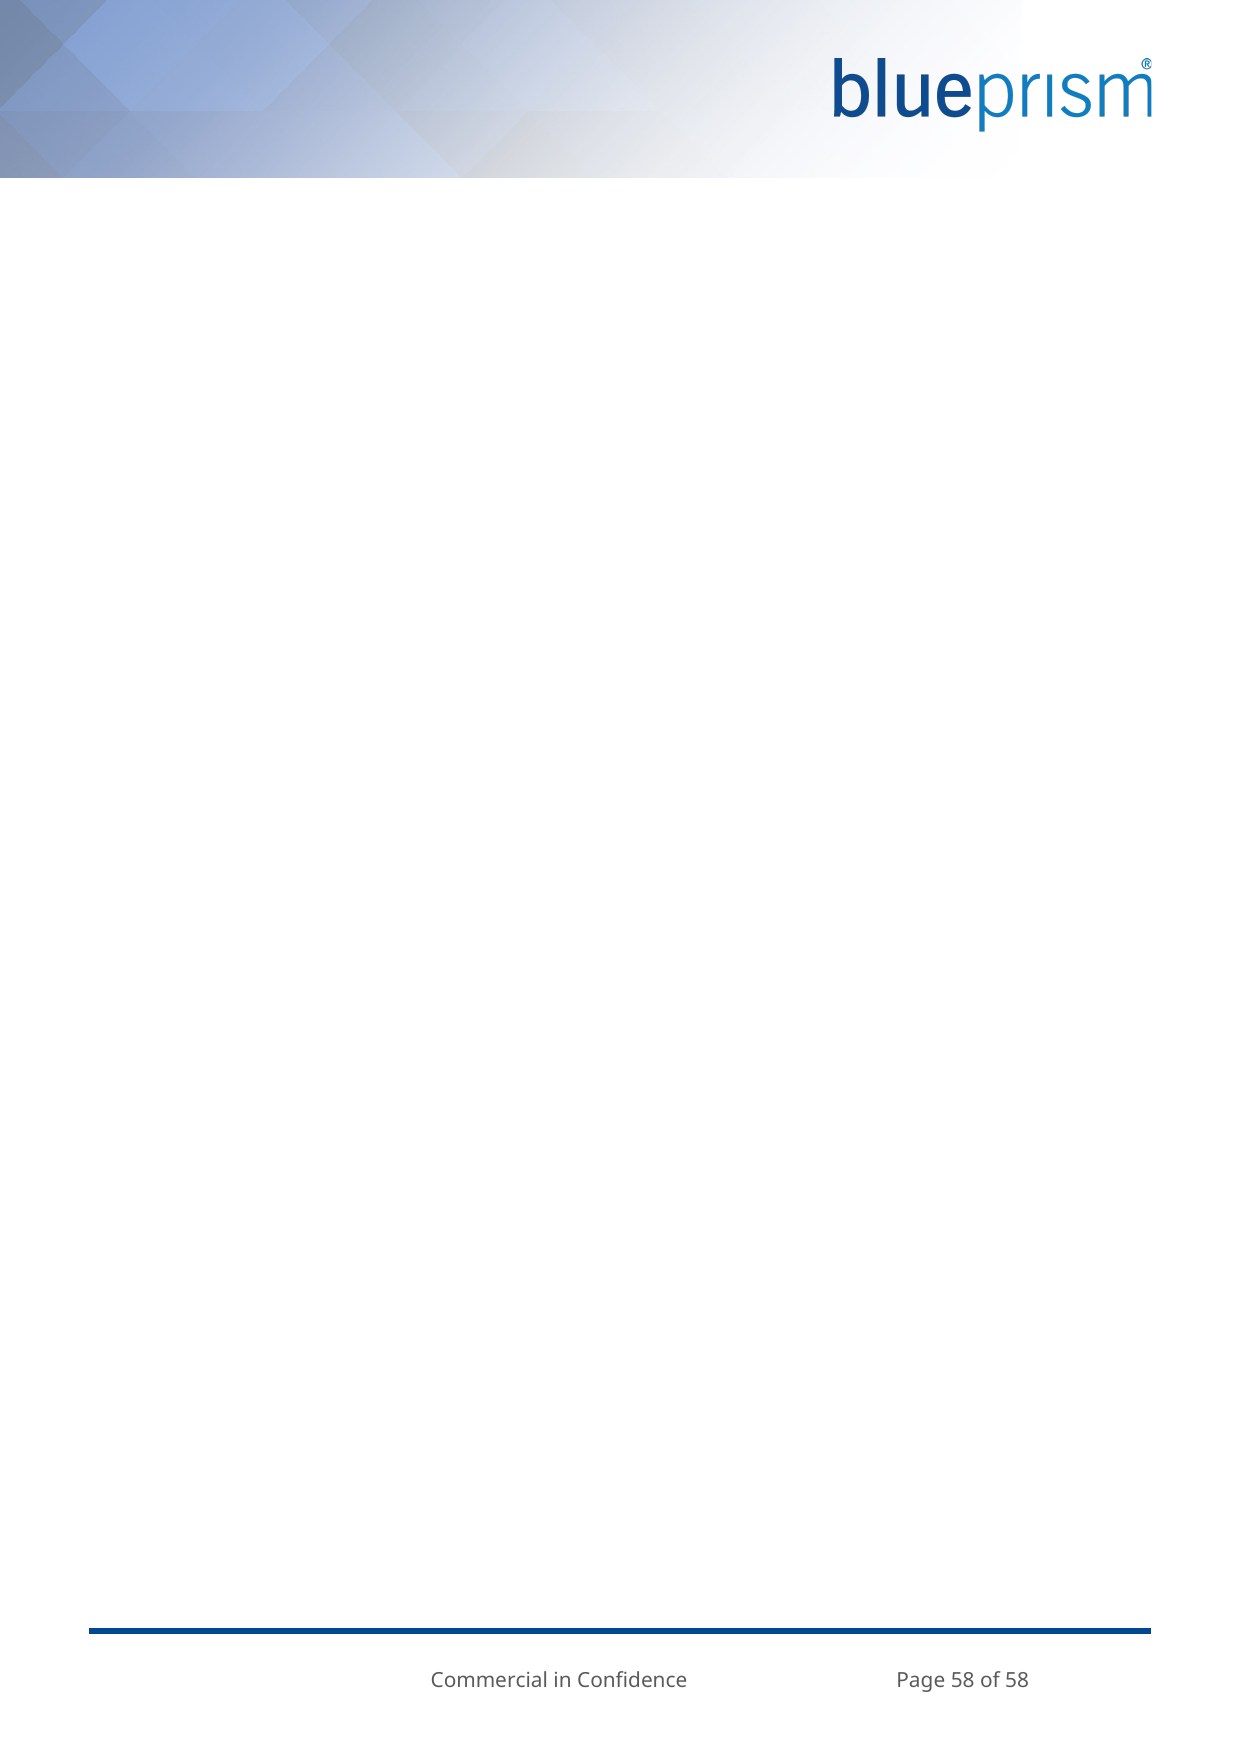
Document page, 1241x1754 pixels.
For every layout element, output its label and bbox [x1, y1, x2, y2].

picture [0, 0, 1152, 178]
